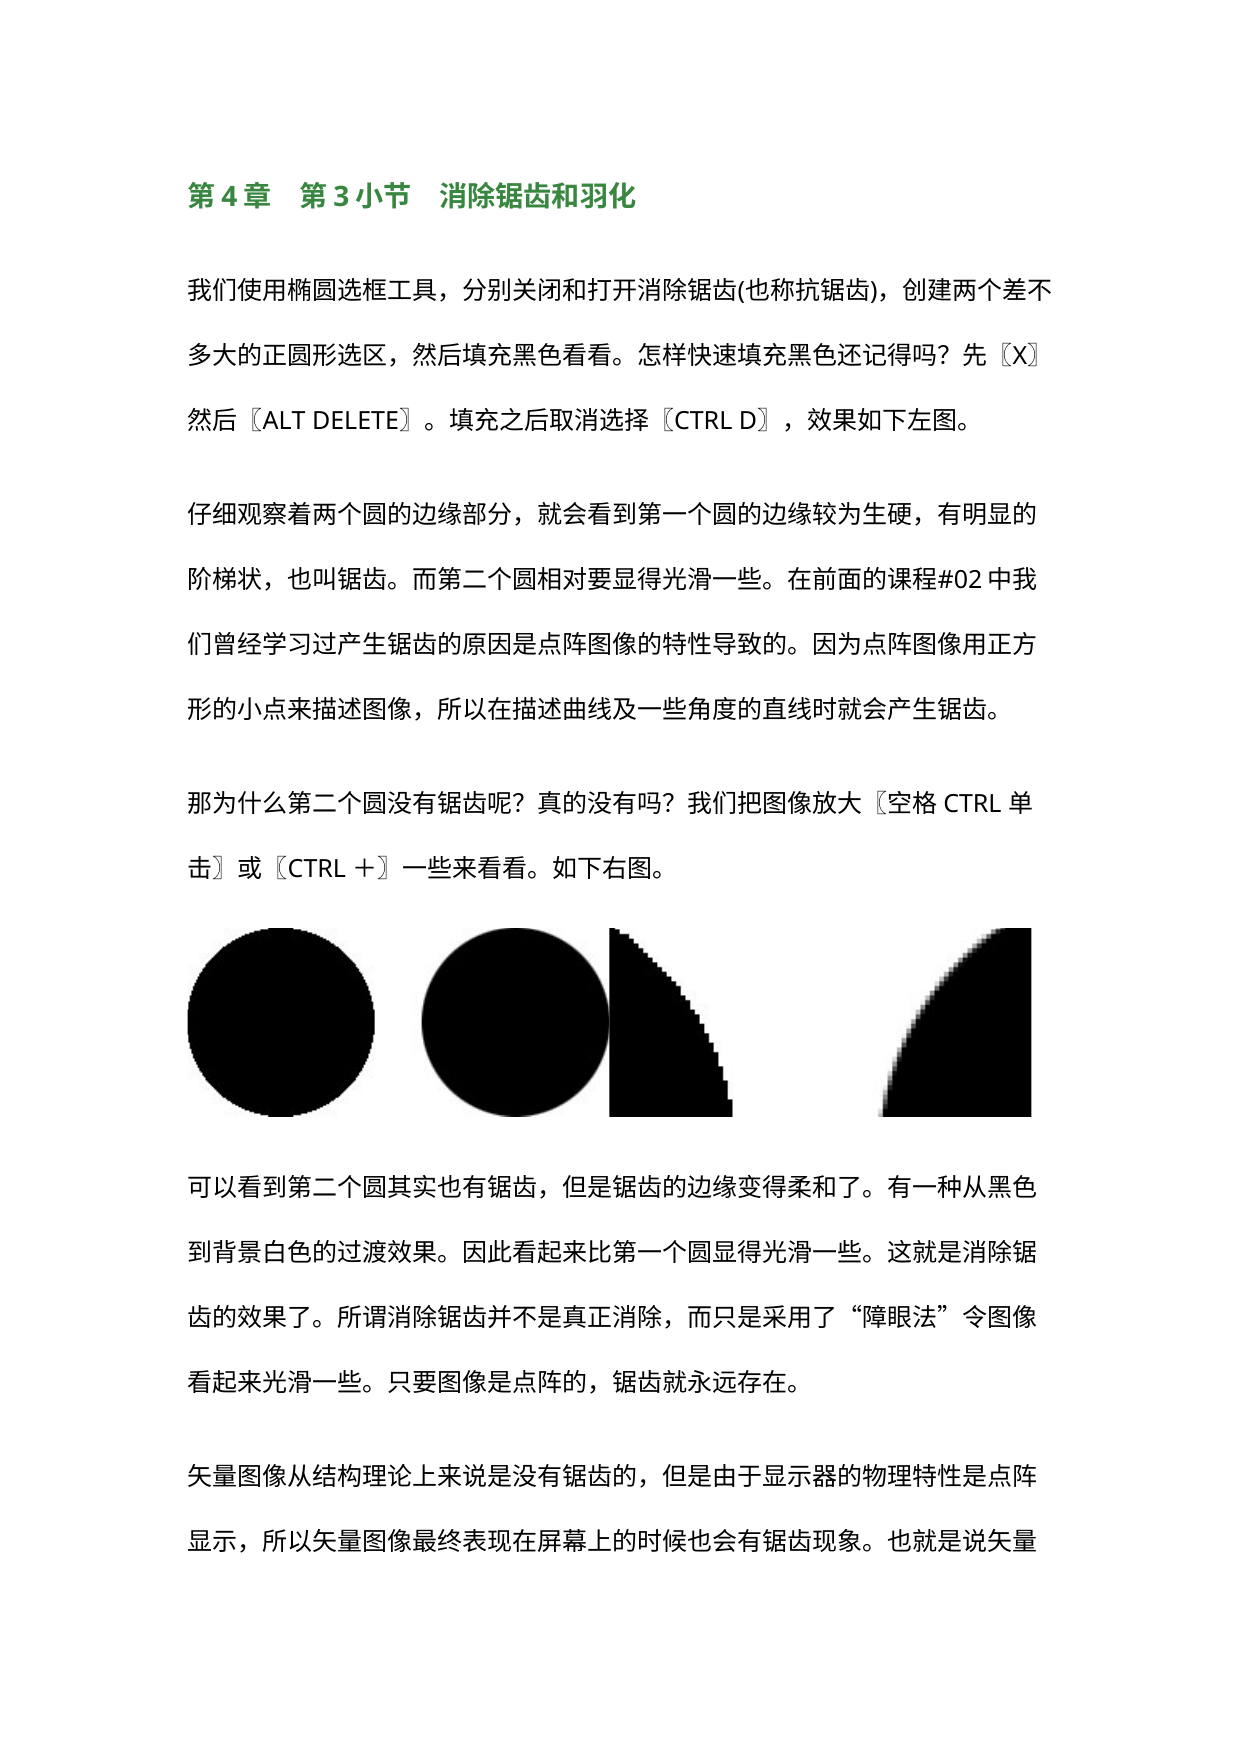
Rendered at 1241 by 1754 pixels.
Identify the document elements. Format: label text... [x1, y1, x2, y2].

text 我们使用椭圆选框工具，分别关闭和打开消除锯齿(也称抗锯齿)，创建两个差不多大的正圆形选区，然后填充黑色看看。怎样快速填充黑色还记得吗？先〖X〗然后〖ALT DELETE〗。填充之后取消选择〖CTRL D〗，效果如下左图。 [187, 256, 1053, 451]
text 第4章 第3小节 消除锯齿和羽化 [187, 162, 1053, 227]
text 那为什么第二个圆没有锯齿呢？真的没有吗？我们把图像放大〖空格 CTRL 单击〗或〖CTRL ＋〗一些来看看。如下右图。 [187, 769, 1053, 899]
text 可以看到第二个圆其实也有锯齿，但是锯齿的边缘变得柔和了。有一种从黑色到背景白色的过渡效果。因此看起来比第一个圆显得光滑一些。这就是消除锯齿的效果了。所谓消除锯齿并不是真正消除，而只是采用了“障眼法”令图像看起来光滑一些。只要图像是点阵的，锯齿就永远存在。 [187, 1153, 1053, 1413]
picture [187, 928, 1032, 1117]
text 仔细观察着两个圆的边缘部分，就会看到第一个圆的边缘较为生硬，有明显的阶梯状，也叫锯齿。而第二个圆相对要显得光滑一些。在前面的课程#02中我们曾经学习过产生锯齿的原因是点阵图像的特性导致的。因为点阵图像用正方形的小点来描述图像，所以在描述曲线及一些角度的直线时就会产生锯齿。 [187, 480, 1053, 740]
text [187, 1442, 1053, 1572]
